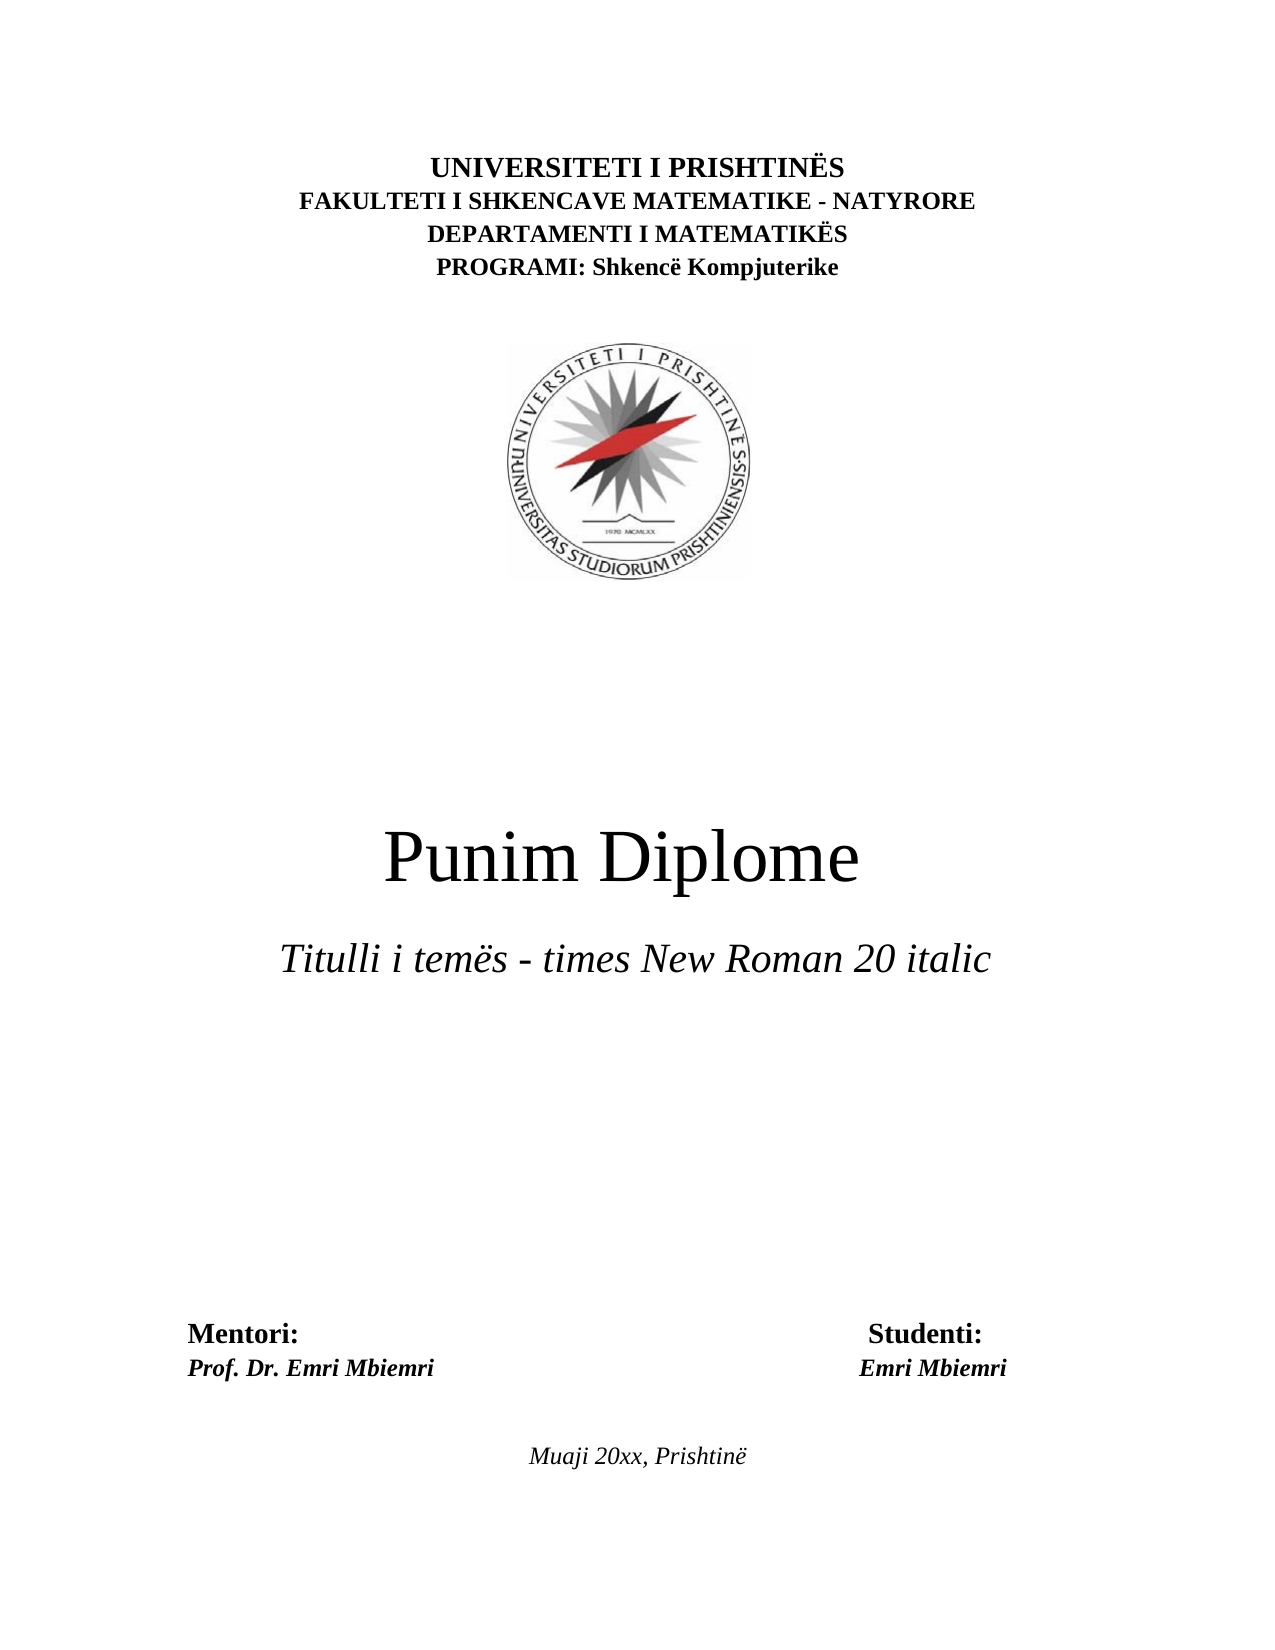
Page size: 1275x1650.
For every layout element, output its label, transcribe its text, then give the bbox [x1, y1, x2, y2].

text DEPARTAMENTI I MATEMATIKËS [219, 219, 1056, 248]
text Muaji 20xx, Prishtinë [219, 1441, 1056, 1470]
text PROGRAMI: Shkencë Kompjuterike [219, 252, 1056, 281]
picture [506, 342, 751, 581]
text Titulli i temës - times New Roman 20 italic [219, 934, 1056, 982]
text Mentori: Studenti: [187, 1317, 1056, 1350]
text Punim Diplome [187, 812, 1056, 898]
text UNIVERSITETI I PRISHTINËS [219, 150, 1056, 183]
text Prof. Dr. Emri Mbiemri Emri Mbiemri [187, 1353, 1056, 1382]
text FAKULTETI I SHKENCAVE MATEMATIKE - NATYRORE [219, 186, 1056, 215]
